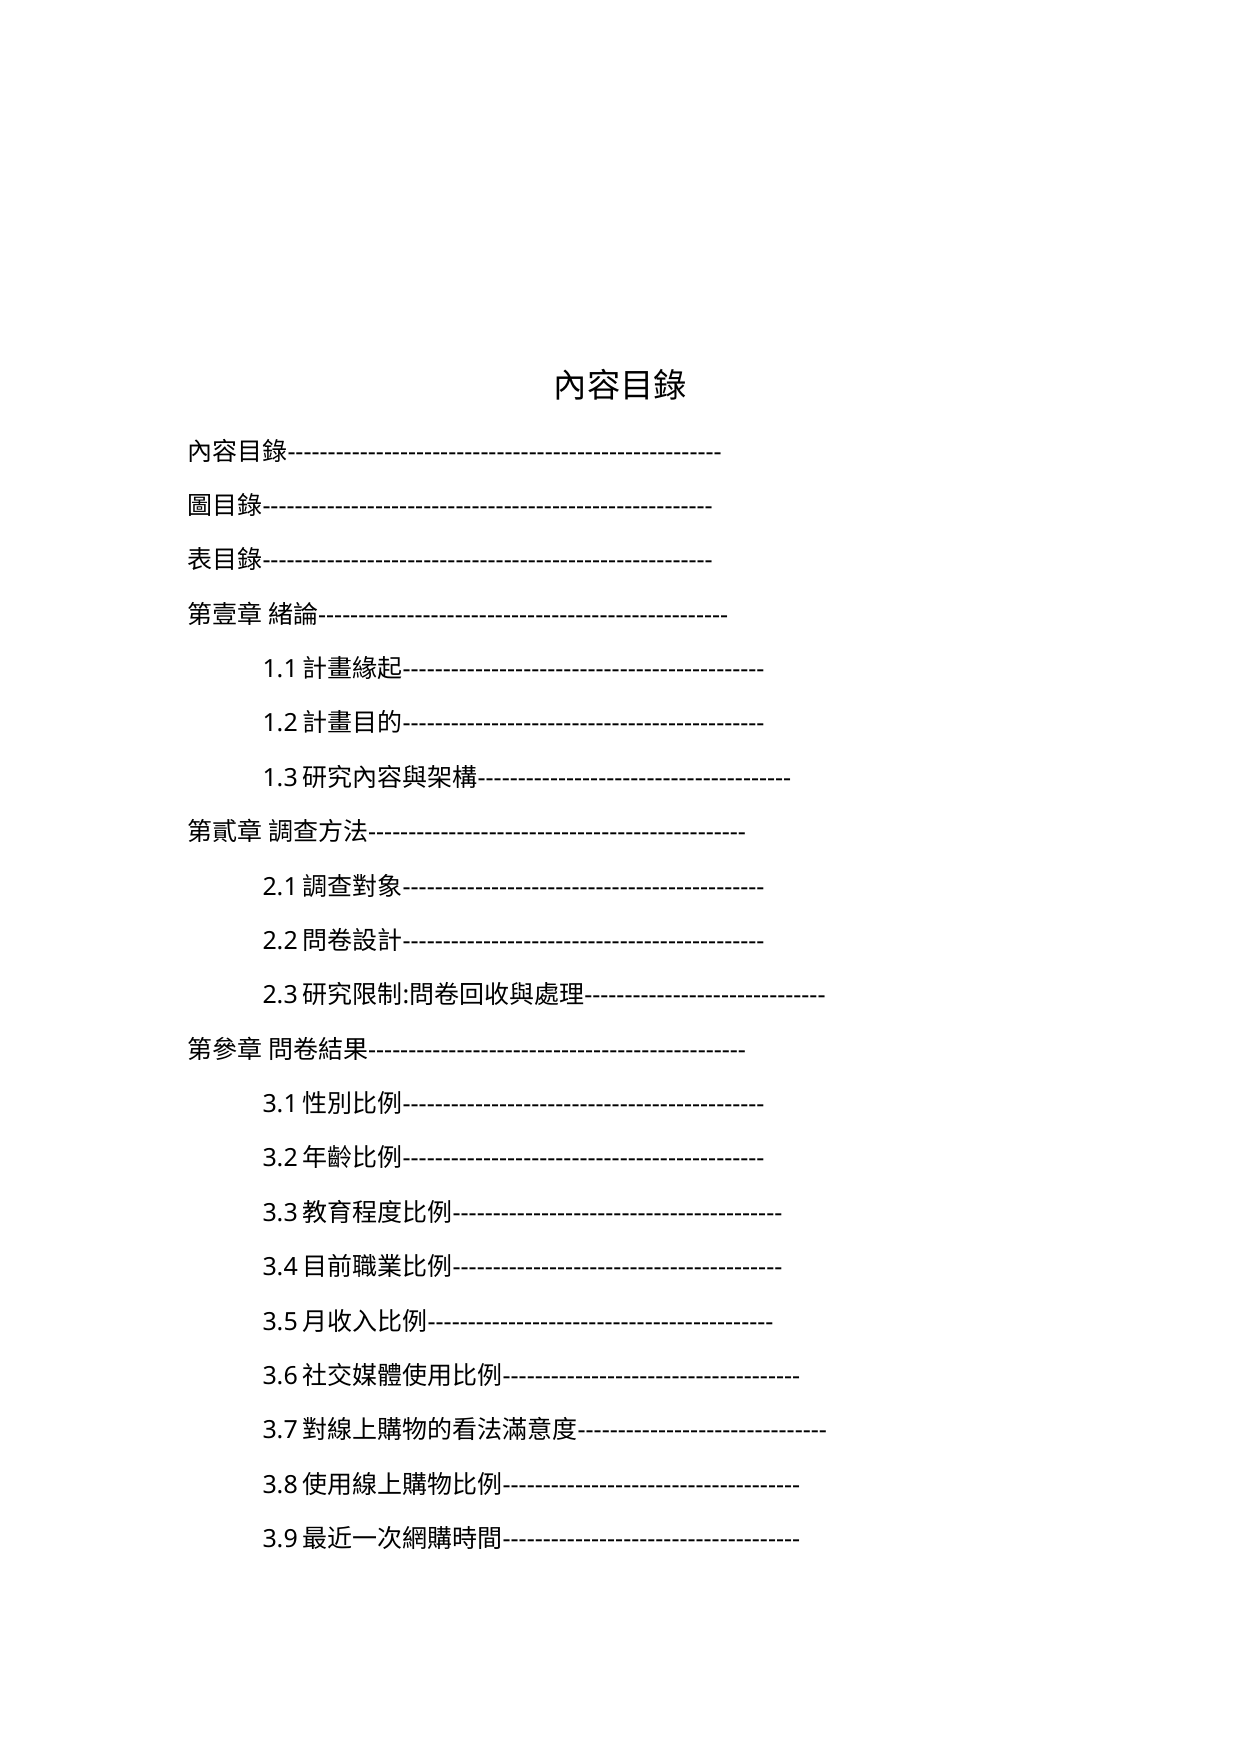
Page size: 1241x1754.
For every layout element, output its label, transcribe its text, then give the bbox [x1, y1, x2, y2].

text 2.2問卷設計--------------------------------------------- [187, 920, 1053, 957]
text 第貳章 調查方法----------------------------------------------- [187, 812, 1053, 848]
text 3.7對線上購物的看法滿意度------------------------------- [187, 1410, 1053, 1446]
text 圖目錄-------------------------------------------------------- [187, 485, 1053, 522]
text 3.5月收入比例------------------------------------------- [187, 1301, 1053, 1337]
text 第參章 問卷結果----------------------------------------------- [187, 1029, 1053, 1065]
text 1.2計畫目的--------------------------------------------- [187, 703, 1053, 739]
text 3.9最近一次網購時間------------------------------------- [187, 1518, 1053, 1555]
text 2.1調查對象--------------------------------------------- [187, 866, 1053, 902]
text 3.6社交媒體使用比例------------------------------------- [187, 1355, 1053, 1392]
text 1.3研究內容與架構--------------------------------------- [187, 757, 1053, 793]
text 內容目錄 [187, 359, 1053, 407]
text 3.2年齡比例--------------------------------------------- [187, 1138, 1053, 1174]
text 3.8使用線上購物比例------------------------------------- [187, 1464, 1053, 1500]
text 1.1計畫緣起--------------------------------------------- [187, 648, 1053, 685]
text 第壹章 緒論--------------------------------------------------- [187, 594, 1053, 630]
text 3.1性別比例--------------------------------------------- [187, 1083, 1053, 1120]
text 內容目錄------------------------------------------------------ [187, 431, 1053, 467]
text 3.4目前職業比例----------------------------------------- [187, 1247, 1053, 1283]
text 3.3教育程度比例----------------------------------------- [187, 1192, 1053, 1228]
text 2.3研究限制:問卷回收與處理------------------------------ [187, 975, 1053, 1011]
text 表目錄-------------------------------------------------------- [187, 540, 1053, 576]
